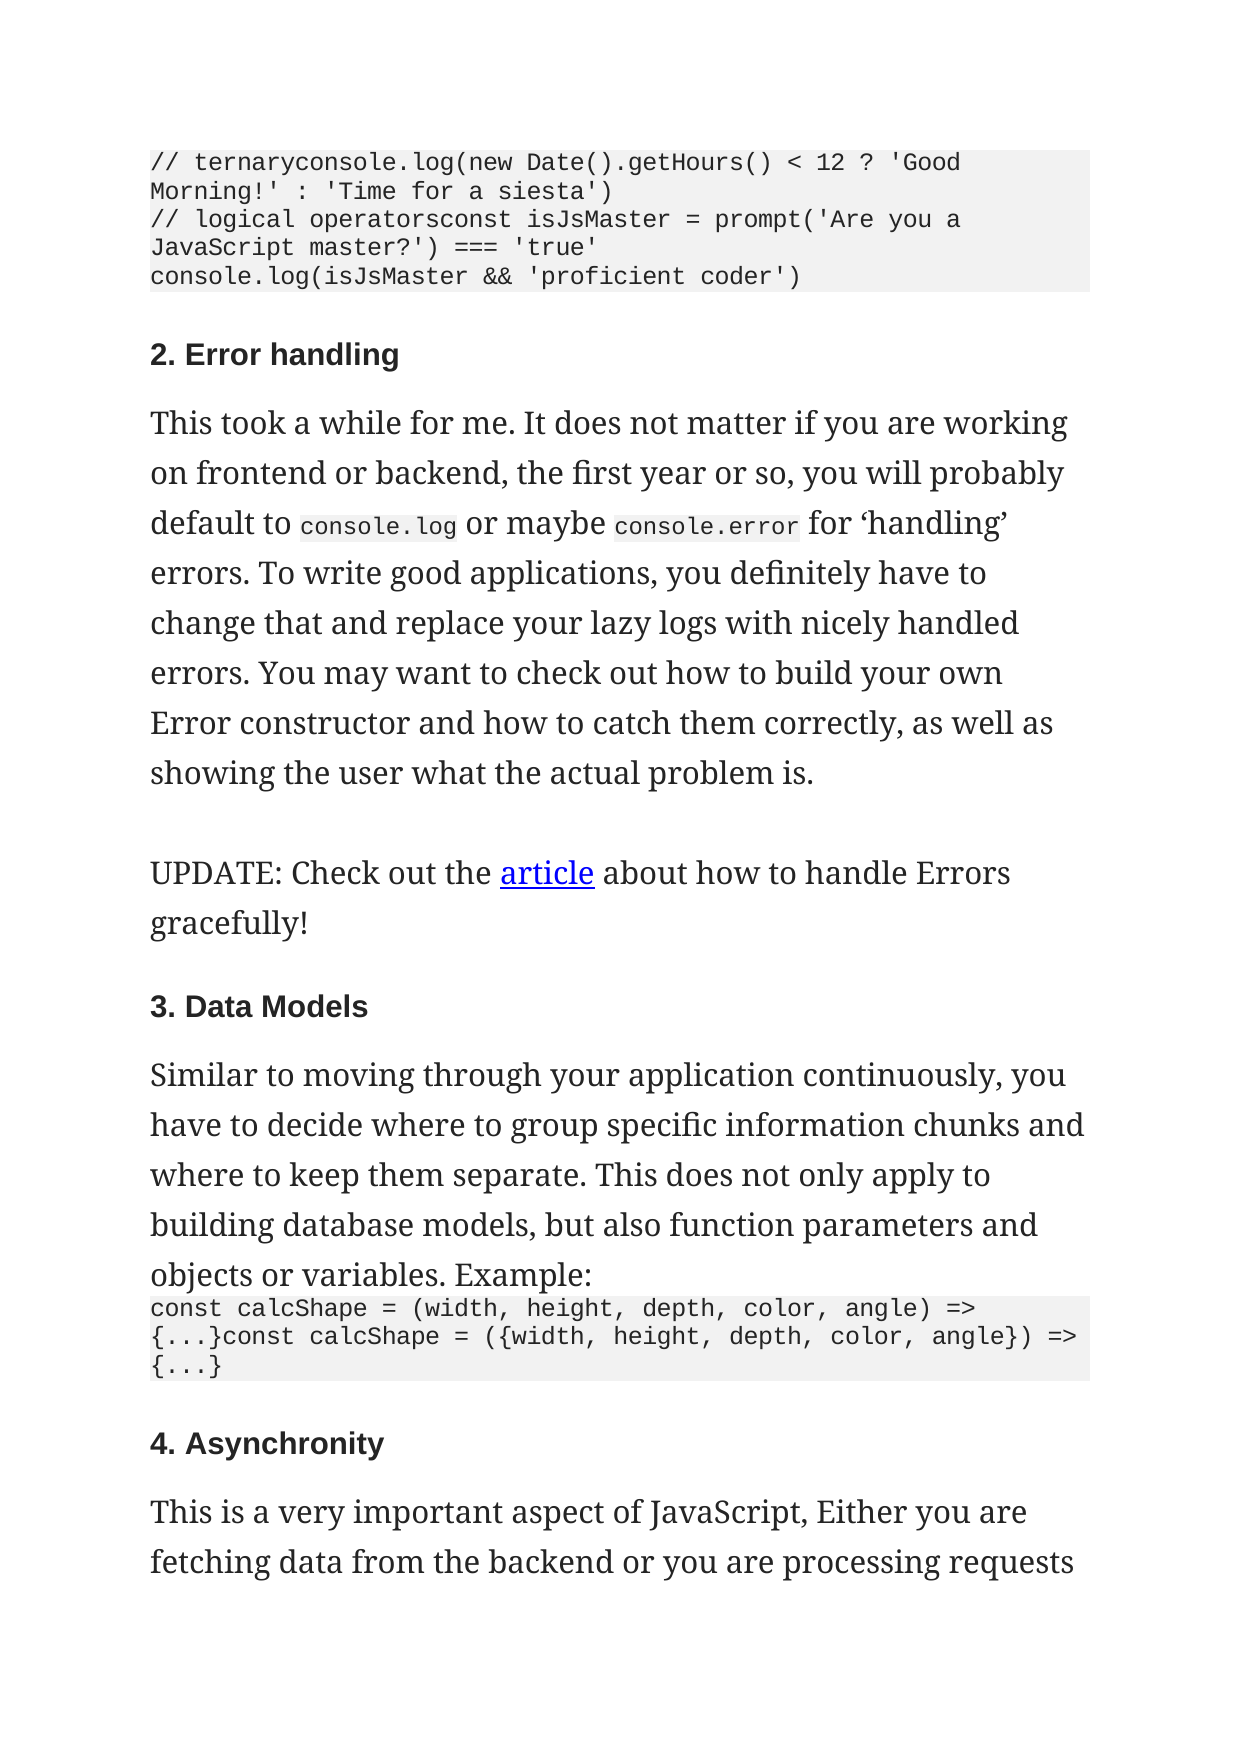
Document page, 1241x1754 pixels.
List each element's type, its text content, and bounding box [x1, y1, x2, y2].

text 3. Data Models [150, 987, 1090, 1024]
text Similar to moving through your application continuously, you have to decide where to group specific information chunks and where to keep them separate. This does not only apply to building database models, but also function parameters and objects or variables. Example: [150, 1046, 1090, 1296]
text // ternaryconsole.log(new Date().getHours() < 12 ? 'Good Morning!' : 'Time for a siesta') // logical operatorsconst isJsMaster = prompt('Are you a JavaScript master?') === 'true' console.log(isJsMaster && 'proficient coder') [150, 150, 1090, 292]
text This took a while for me. It does not matter if you are working on frontend or backend, the first year or so, you will probably default to console.log or maybe console.error for ‘handling’ errors. To write good applications, you definitely have to change that and replace your lazy logs with nicely handled errors. You may want to check out how to build your own Error constructor and how to catch them correctly, as well as showing the user what the actual problem is. [150, 394, 1090, 794]
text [150, 1483, 1090, 1583]
text const calcShape = (width, height, depth, color, angle) => {...}const calcShape = ({width, height, depth, color, angle}) => {...} [150, 1296, 1090, 1381]
text UPDATE: Check out the article about how to handle Errors gracefully! [150, 844, 1090, 944]
text 4. Asynchronity [150, 1424, 1090, 1461]
text 2. Error handling [150, 335, 1090, 372]
